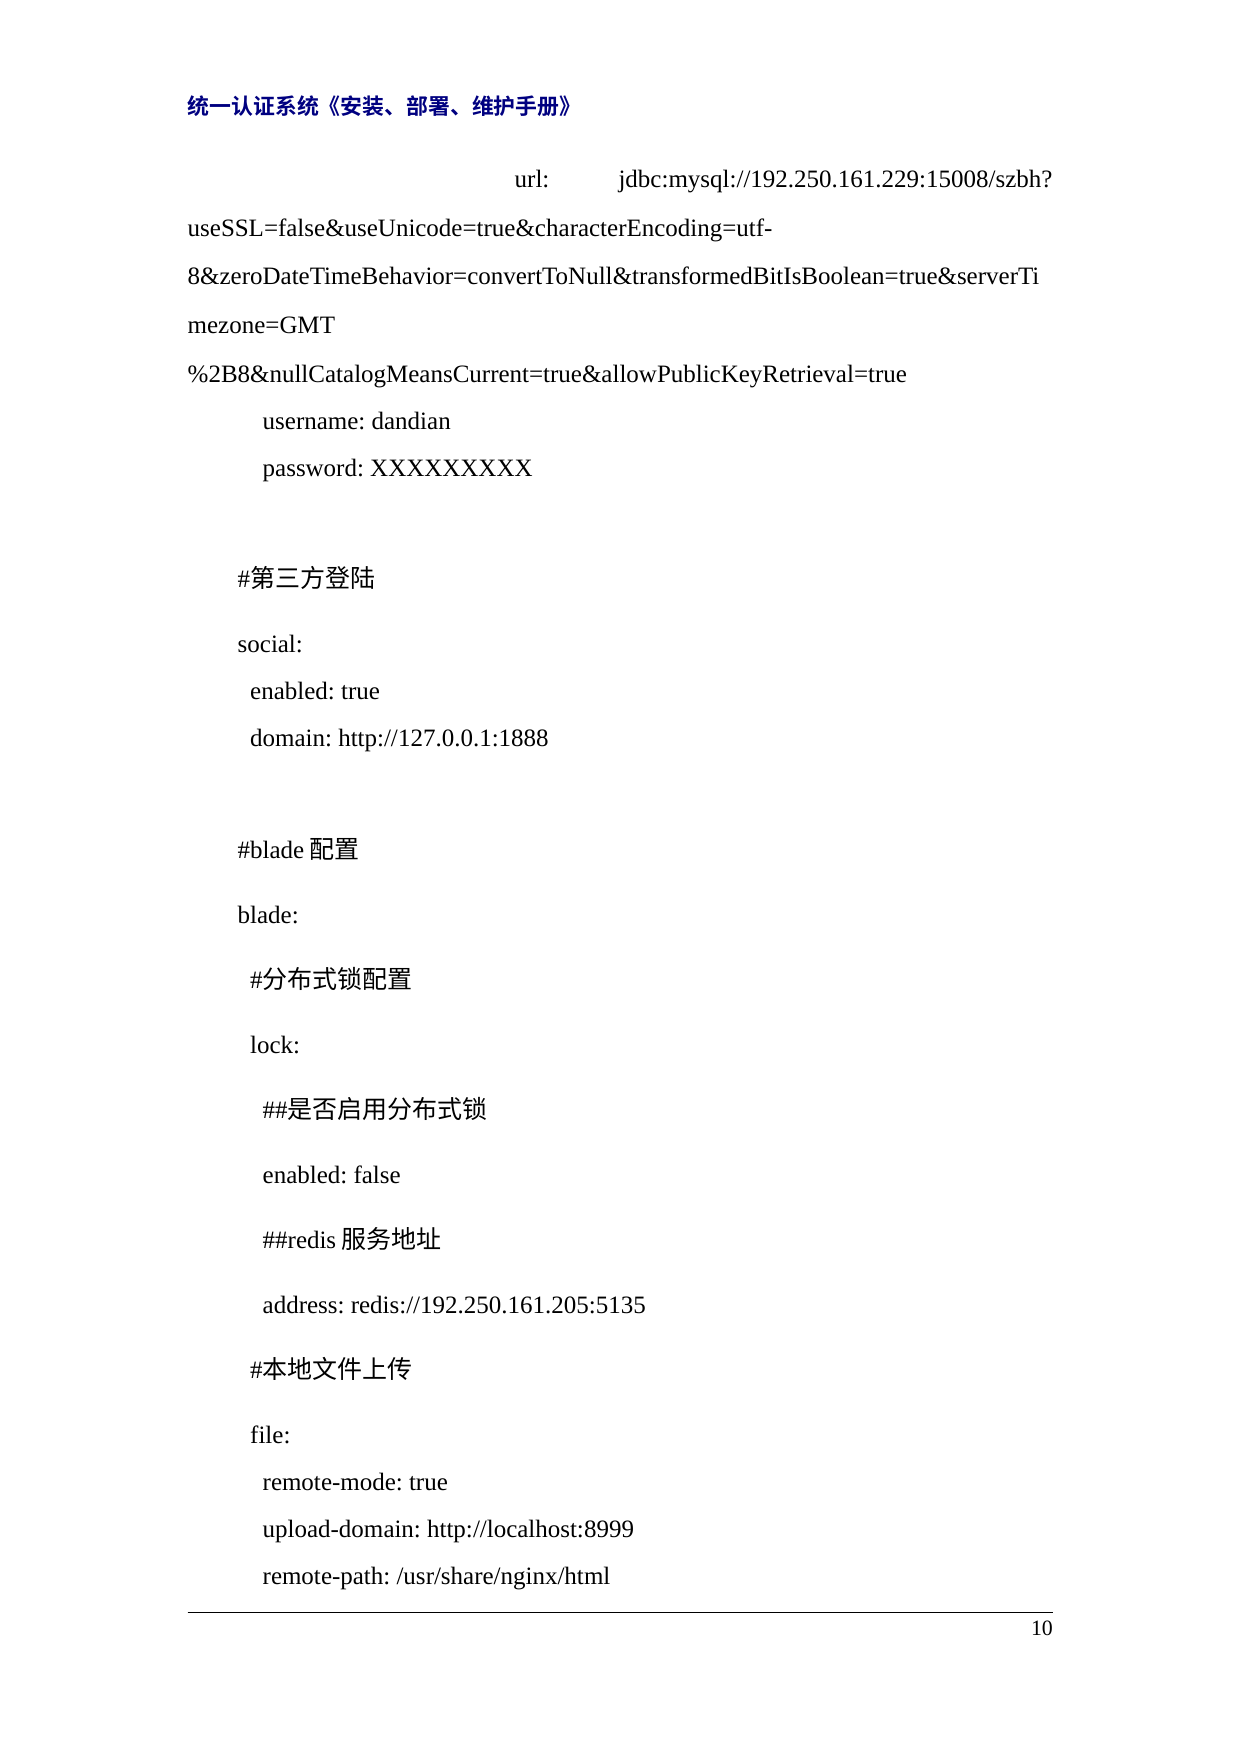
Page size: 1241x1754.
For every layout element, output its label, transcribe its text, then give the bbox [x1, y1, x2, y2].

text #本地文件上传 [187, 1335, 1053, 1400]
text ##是否启用分布式锁 [187, 1075, 1053, 1140]
text remote-mode: true [187, 1465, 1053, 1498]
text ##redis服务地址 [187, 1205, 1053, 1270]
text enabled: true [187, 674, 1053, 707]
text #第三方登陆 [187, 544, 1053, 609]
text password: XXXXXXXXX [187, 451, 1053, 483]
text lock: [187, 1028, 1053, 1061]
text blade: [187, 898, 1053, 931]
text domain: http://127.0.0.1:1888 [187, 721, 1053, 754]
text remote-path: /usr/share/nginx/html [187, 1559, 1053, 1591]
text enabled: false [187, 1158, 1053, 1191]
text #blade配置 [187, 815, 1053, 880]
text #分布式锁配置 [187, 945, 1053, 1010]
text file: [187, 1418, 1053, 1451]
text url: jdbc:mysql://192.250.161.229:15008/szbh?useSSL=false&useUnicode=true&characterEncoding=utf-8&zeroDateTimeBehavior=convertToNull&transformedBitIsBoolean=true&serverTimezone=GMT%2B8&nullCatalogMeansCurrent=true&allowPublicKeyRetrieval=true [187, 162, 1053, 389]
text upload-domain: http://localhost:8999 [187, 1512, 1053, 1544]
text social: [187, 628, 1053, 660]
text address: redis://192.250.161.205:5135 [187, 1288, 1053, 1321]
text username: dandian [187, 404, 1053, 436]
